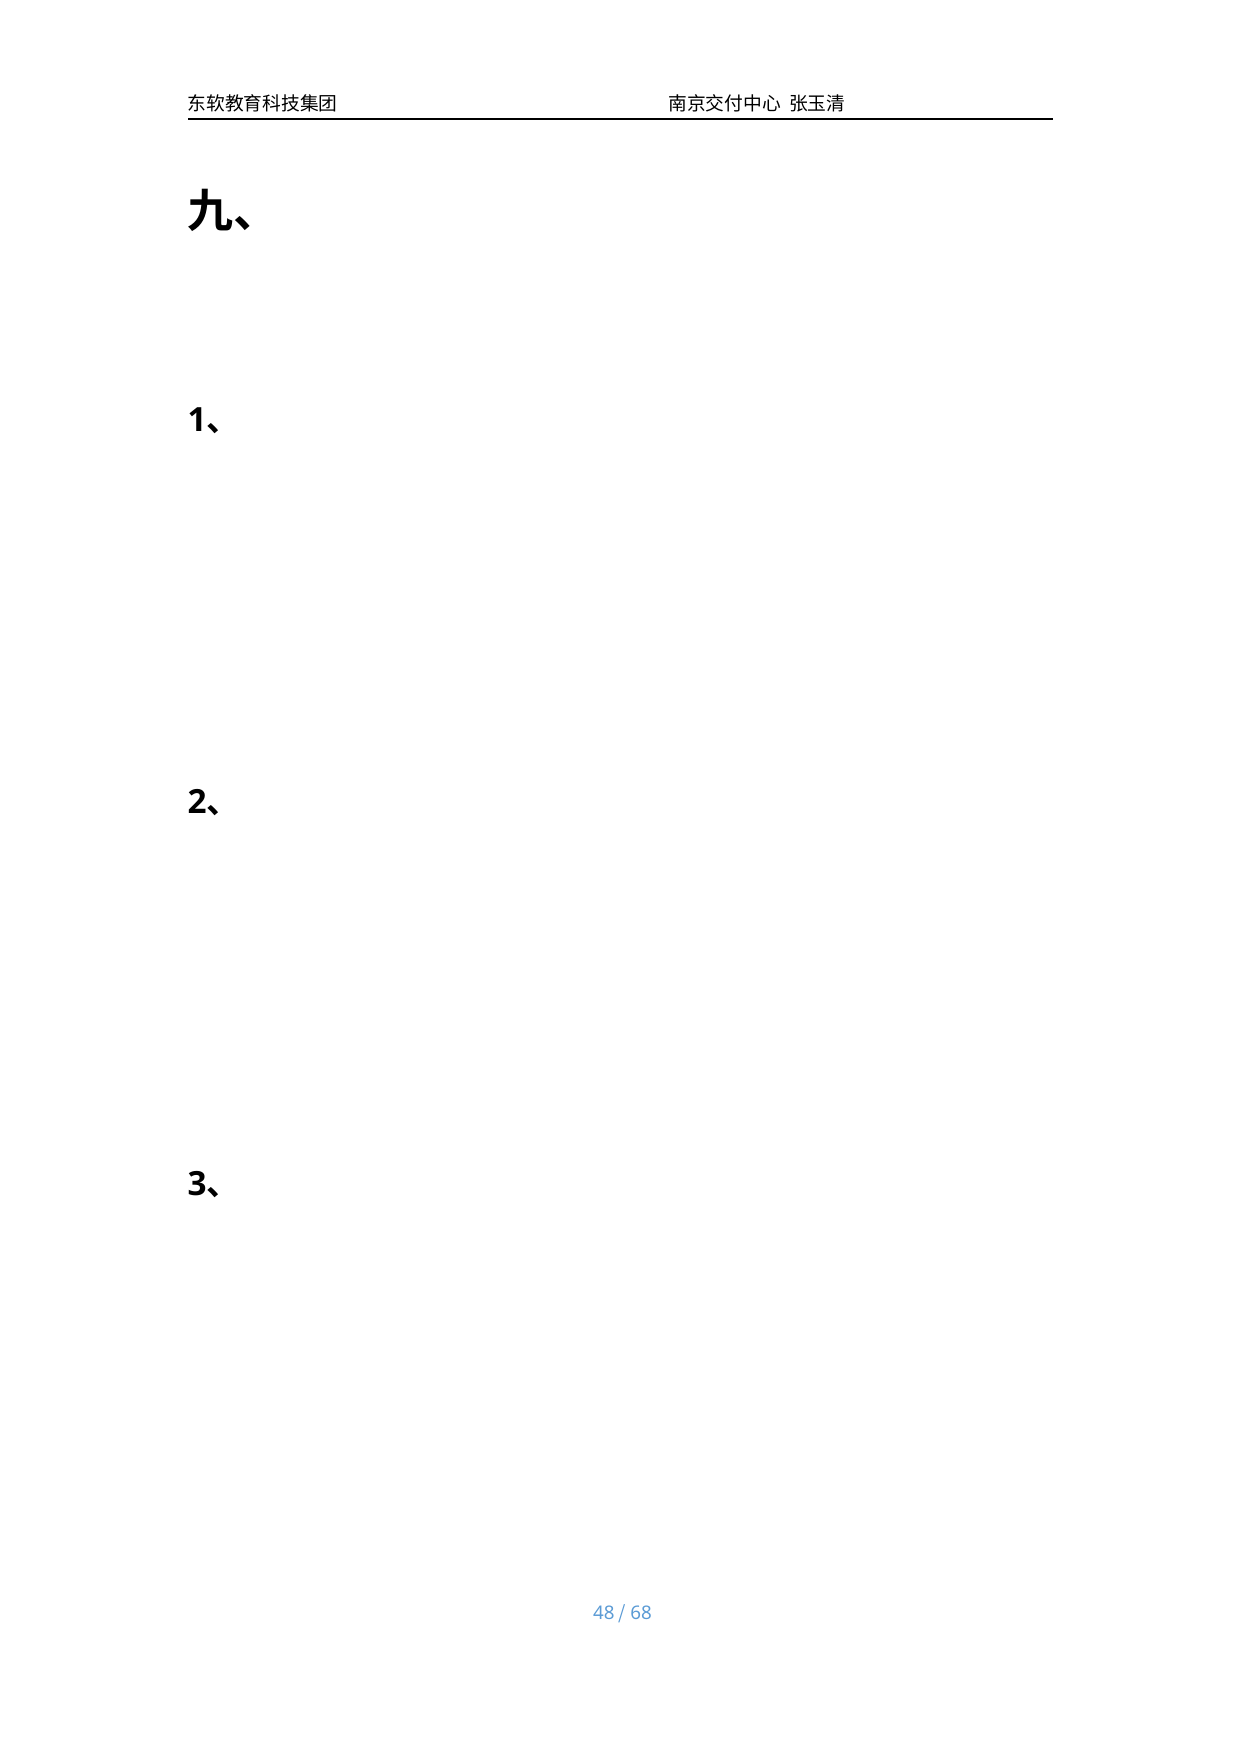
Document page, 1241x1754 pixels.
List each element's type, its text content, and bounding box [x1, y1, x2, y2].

subtitle 九、 [187, 159, 1053, 256]
subtitle 2、 [187, 766, 1053, 831]
subtitle 3、 [187, 1148, 1053, 1213]
subtitle 1、 [187, 384, 1053, 449]
